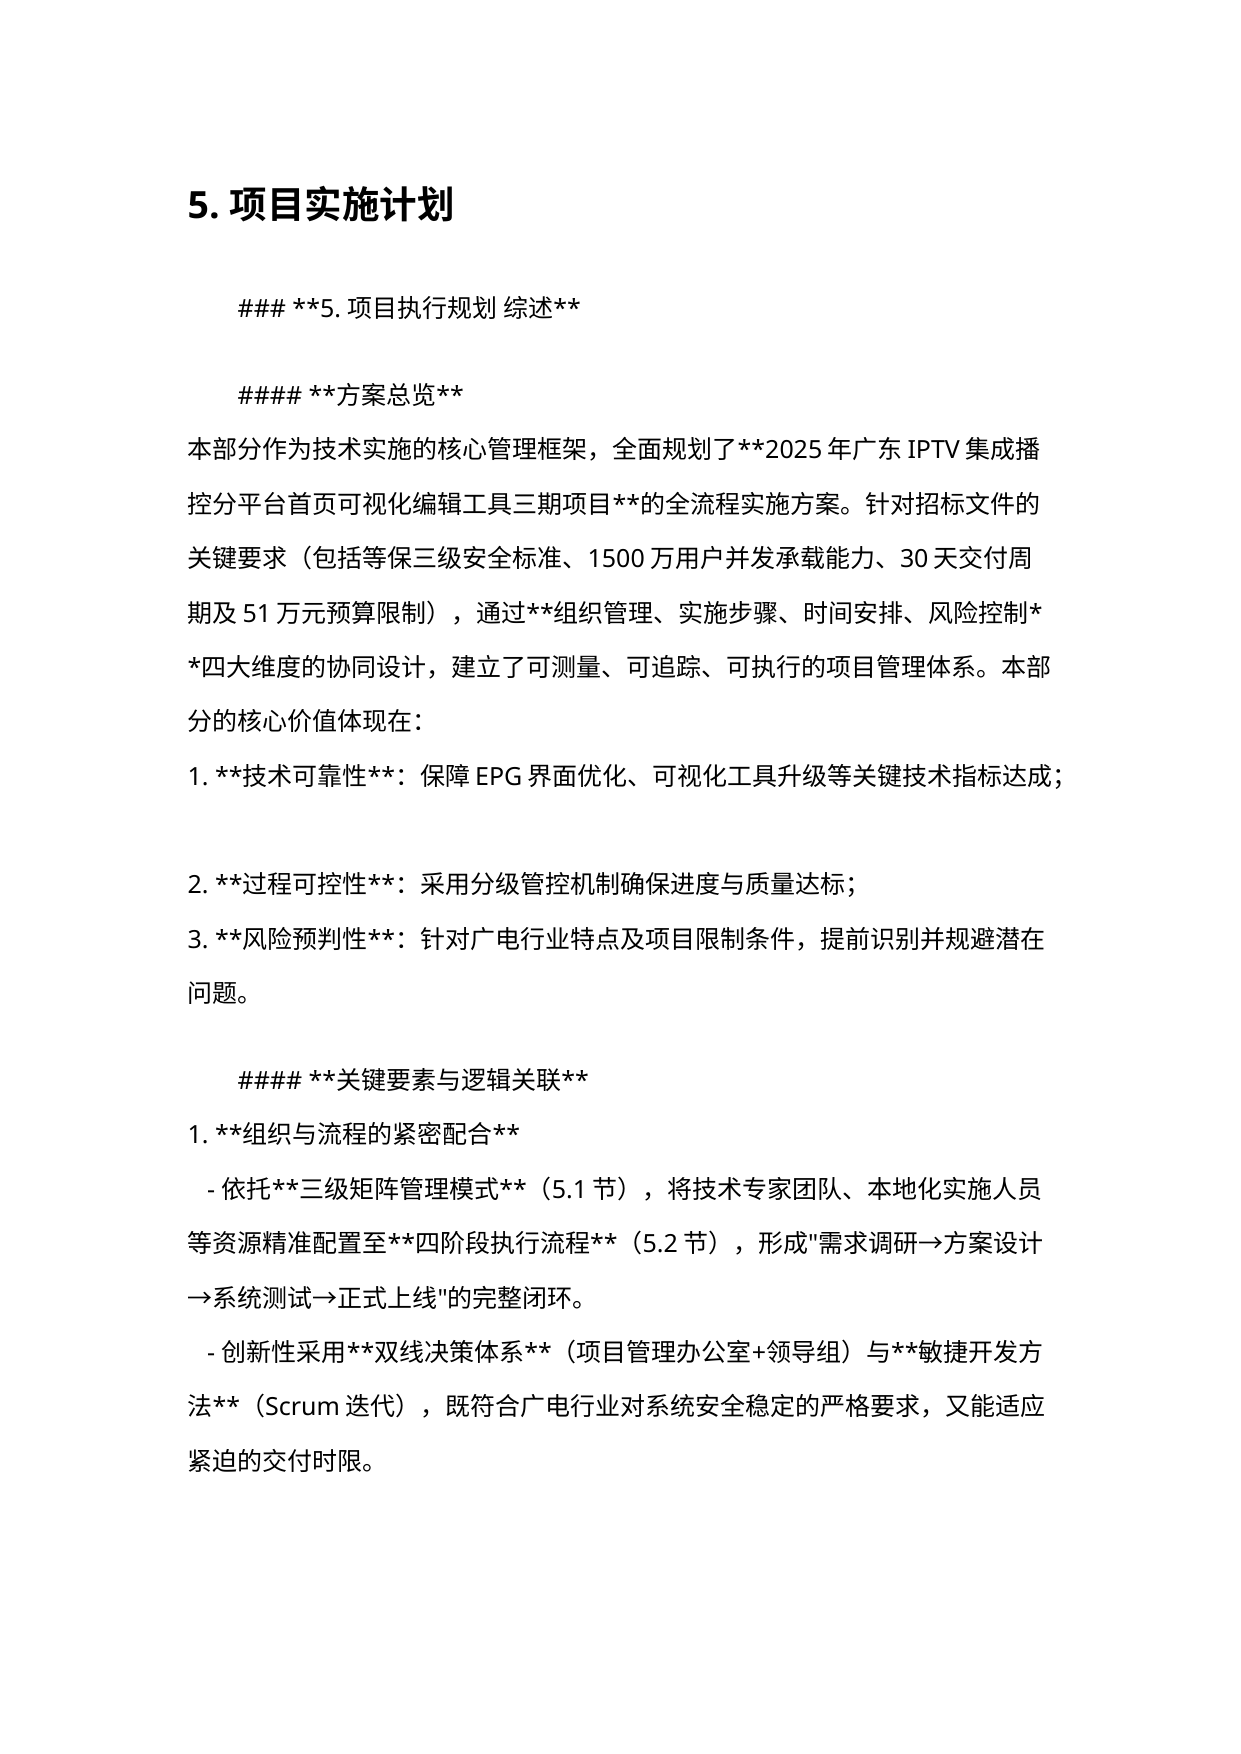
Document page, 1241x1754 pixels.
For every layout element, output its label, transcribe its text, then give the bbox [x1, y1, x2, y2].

text 5. 项目实施计划 [187, 174, 1053, 229]
text #### **方案总览** 本部分作为技术实施的核心管理框架，全面规划了**2025年广东IPTV集成播控分平台首页可视化编辑工具三期项目**的全流程实施方案。针对招标文件的关键要求（包括等保三级安全标准、1500万用户并发承载能力、30天交付周期及51万元预算限制），通过**组织管理、实施步骤、时间安排、风险控制**四大维度的协同设计，建立了可测量、可追踪、可执行的项目管理体系。本部分的核心价值体现在： 1. **技术可靠性**：保障EPG界面优化、可视化工具升级等关键技术指标达成； 2. **过程可控性**：采用分级管控机制确保进度与质量达标； 3. **风险预判性**：针对广电行业特点及项目限制条件，提前识别并规避潜在问题。 [187, 376, 1053, 1010]
text #### **关键要素与逻辑关联** 1. **组织与流程的紧密配合** - 依托**三级矩阵管理模式**（5.1节），将技术专家团队、本地化实施人员等资源精准配置至**四阶段执行流程**（5.2节），形成"需求调研→方案设计→系统测试→正式上线"的完整闭环。 - 创新性采用**双线决策体系**（项目管理办公室+领导组）与**敏捷开发方法**（Scrum迭代），既符合广电行业对系统安全稳定的严格要求，又能适应紧迫的交付时限。 [187, 1061, 1053, 1477]
text ### **5. 项目执行规划 综述** [187, 289, 1053, 325]
